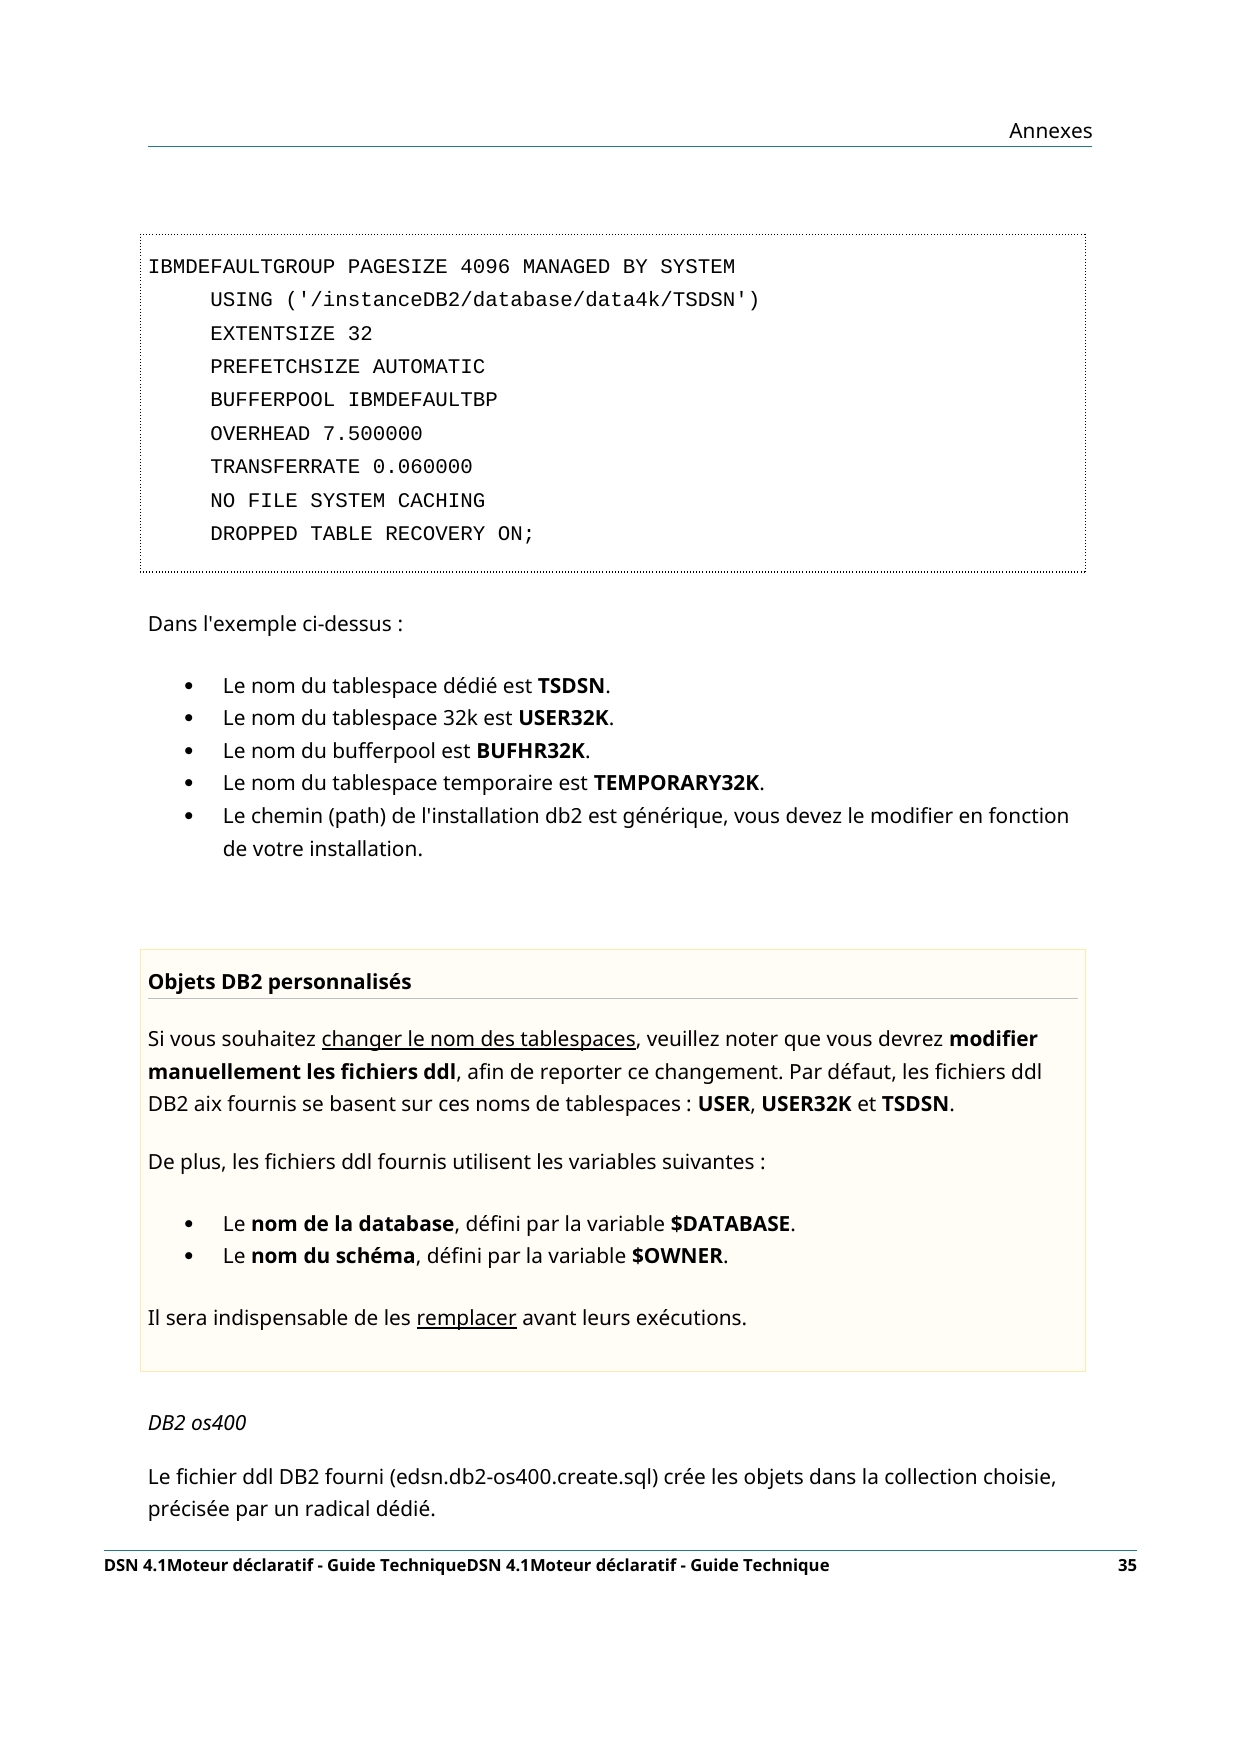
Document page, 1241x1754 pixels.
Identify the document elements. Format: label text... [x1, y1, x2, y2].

list Le nom du bufferpool est BUFHR32K. [185, 736, 1092, 764]
list Le chemin (path) de l'installation db2 est générique, vous devez le modifier en fonction de votre installation. [185, 801, 1092, 862]
table_header Objets DB2 personnalisés Si vous souhaitez changer le nom des tablespaces, veuillez noter que vous devrez modifier manuellement les fichiers ddl, afin de reporter ce changement. Par défaut, les fichiers ddl DB2 aix fournis se basent sur ces noms de tablespaces : USER, USER32K et TSDSN. De plus, les fichiers ddl fournis utilisent les variables suivantes : Le nom de la database, défini par la variable $DATABASE. Le nom du schéma, défini par la variable $OWNER. Il sera indispensable de les remplacer avant leurs exécutions. [141, 950, 1085, 1371]
text Dans l'exemple ci-dessus : [148, 609, 1092, 637]
list Le nom du tablespace temporaire est TEMPORARY32K. [185, 768, 1092, 797]
list Le nom du tablespace 32k est USER32K. [185, 703, 1092, 732]
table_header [140, 234, 1085, 571]
list Le nom du tablespace dédié est TSDSN. [185, 671, 1092, 699]
text Le fichier ddl DB2 fourni (edsn.db2-os400.create.sql) crée les objets dans la collection choisie, précisée par un radical dédié. [148, 1462, 1092, 1523]
subtitle DB2 os400 [148, 1408, 1092, 1437]
